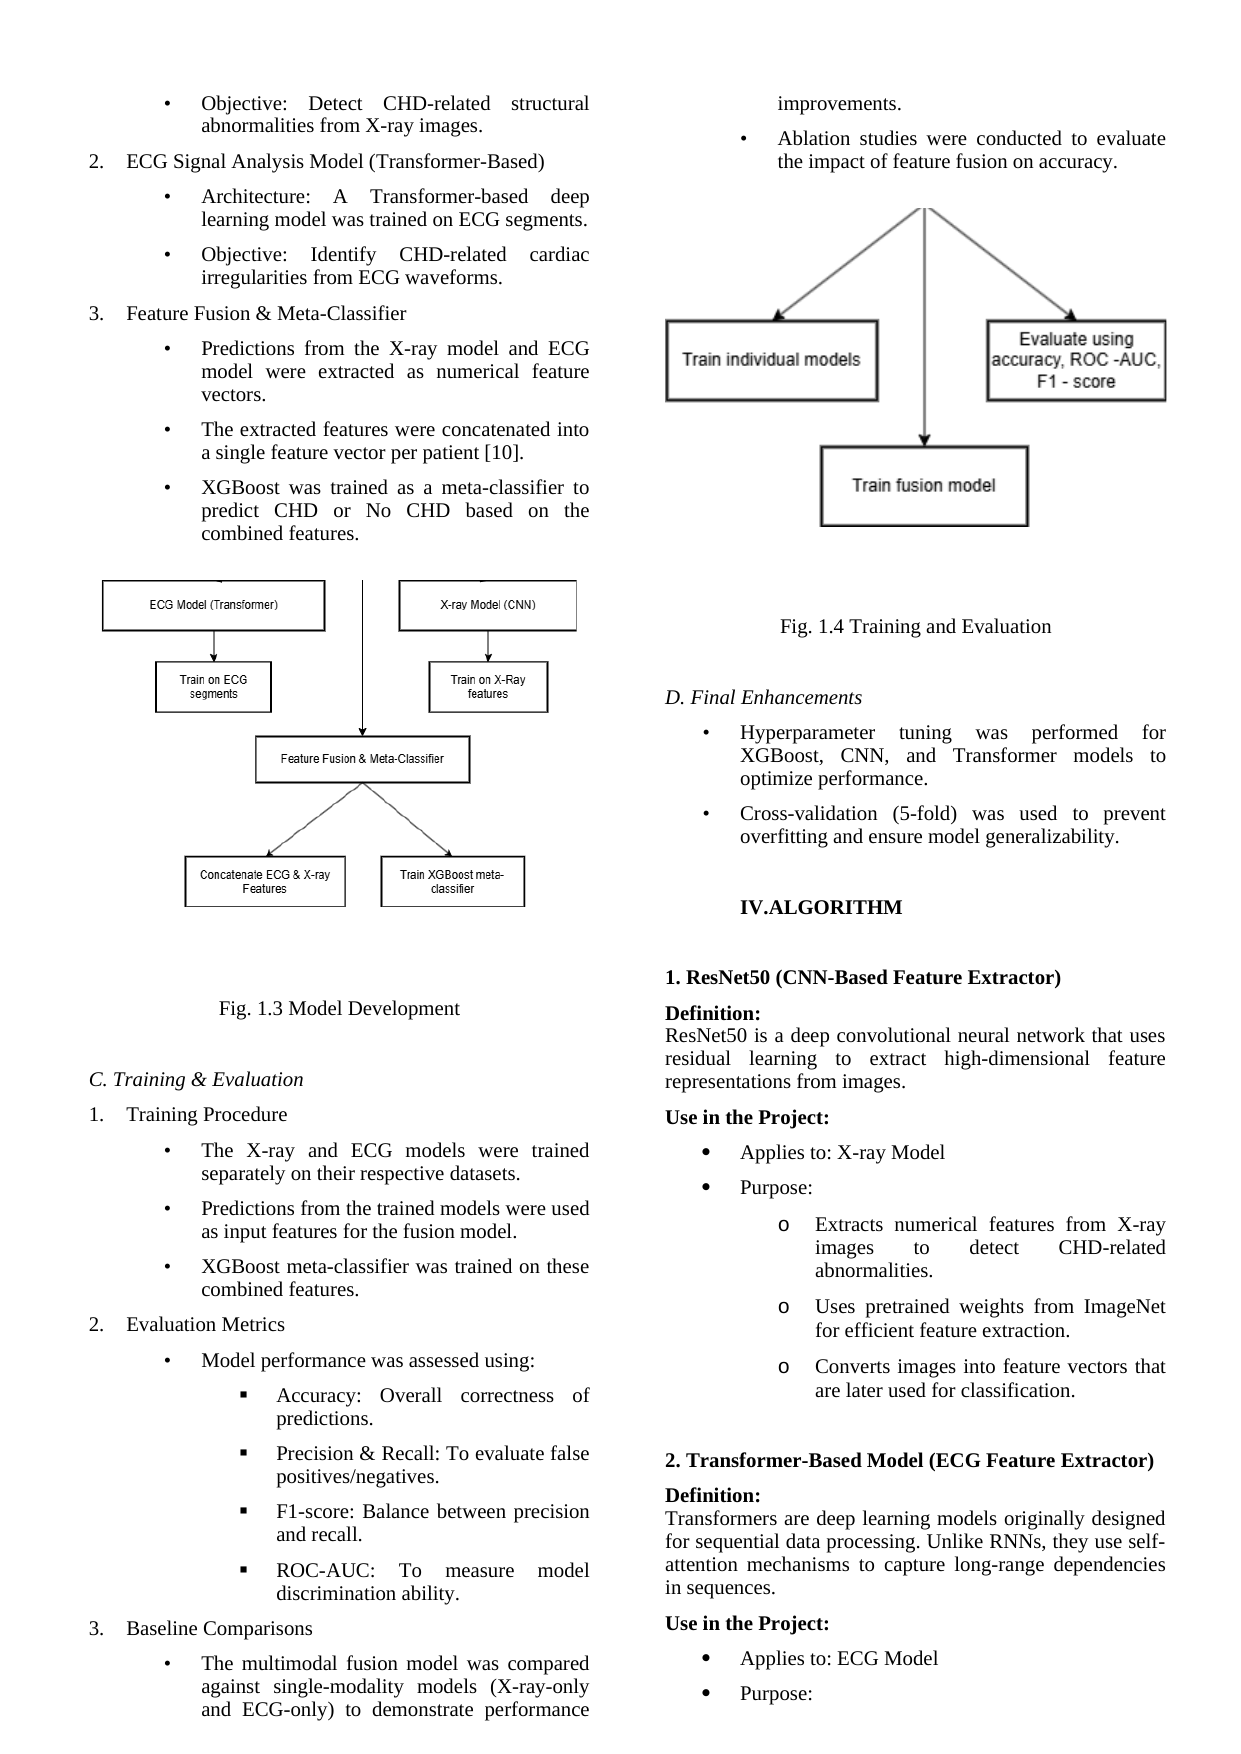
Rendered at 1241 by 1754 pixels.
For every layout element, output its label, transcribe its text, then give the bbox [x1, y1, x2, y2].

list Applies to: ECG Model [702, 1647, 1166, 1670]
list ECG Signal Analysis Model (Transformer-Based) [88, 150, 590, 173]
text D. Final Enhancements [665, 686, 1166, 709]
list Evaluation Metrics [88, 1313, 590, 1336]
list Predictions from the trained models were used as input features for the fusion model. [163, 1197, 590, 1243]
text Use in the Project: [665, 1612, 1166, 1634]
list Predictions from the X-ray model and ECG model were extracted as numerical feature vectors. [163, 337, 590, 406]
list Objective: Identify CHD-related cardiac irregularities from ECG waveforms. [163, 243, 590, 289]
list Baseline Comparisons [88, 1617, 590, 1640]
list Hyperparameter tuning was performed for XGBoost, CNN, and Transformer models to optimize performance. [702, 721, 1166, 790]
text C. Training & Evaluation [88, 1068, 590, 1091]
list The X-ray and ECG models were trained separately on their respective datasets. [163, 1139, 590, 1184]
text Use in the Project: [665, 1106, 1166, 1129]
list XGBoost meta-classifier was trained on these combined features. [163, 1255, 590, 1301]
list Feature Fusion & Meta-Classifier [88, 302, 590, 324]
list ALGORITHM [740, 896, 1166, 919]
picture [101, 580, 577, 907]
list Cross-validation (5-fold) was used to prevent overfitting and ensure model generalizability. [702, 802, 1166, 848]
picture [665, 208, 1167, 527]
list ROC-AUC: To measure model discrimination ability. [238, 1559, 590, 1604]
text Definition: ResNet50 is a deep convolutional neural network that uses residual learning to extract high-dimensional feature representations from images. [665, 1002, 1166, 1093]
list F1-score: Balance between precision and recall. [238, 1501, 590, 1546]
list XGBoost was trained as a meta-classifier to predict CHD or No CHD based on the combined features. [163, 476, 590, 545]
list Precision & Recall: To evaluate false positives/negatives. [238, 1442, 590, 1488]
list The multimodal fusion model was compared against single-modality models (X-ray-only and ECG-only) to demonstrate performance improvements. [163, 1652, 590, 1721]
list Training Procedure [88, 1103, 590, 1126]
list The multimodal fusion model was compared against single-modality models (X-ray-only and ECG-only) to demonstrate performance improvements. [740, 92, 1166, 114]
text Definition: Transformers are deep learning models originally designed for sequential data processing. Unlike RNNs, they use self-attention mechanisms to capture long-range dependencies in sequences. [665, 1485, 1166, 1599]
list Model performance was assessed using: [163, 1349, 590, 1372]
list Converts images into feature vectors that are later used for classification. [777, 1354, 1166, 1402]
list Purpose: [702, 1176, 1166, 1199]
text Fig. 1.4 Training and Evaluation [665, 615, 1166, 638]
text 2. Transformer-Based Model (ECG Feature Extractor) [665, 1449, 1166, 1472]
list Ablation studies were conducted to evaluate the impact of feature fusion on accuracy. [740, 127, 1166, 173]
list Objective: Detect CHD-related structural abnormalities from X-ray images. [163, 92, 590, 137]
list Accuracy: Overall correctness of predictions. [238, 1384, 590, 1430]
list Applies to: X-ray Model [702, 1141, 1166, 1164]
list Architecture: A Transformer-based deep learning model was trained on ECG segments. [163, 185, 590, 231]
list The extracted features were concatenated into a single feature vector per patient [10]. [163, 418, 590, 464]
text 1. ResNet50 (CNN-Based Feature Extractor) [665, 966, 1166, 989]
text Fig. 1.3 Model Development [88, 998, 590, 1020]
list Purpose: [702, 1682, 1166, 1705]
list Uses pretrained weights from ImageNet for efficient feature extraction. [777, 1294, 1166, 1342]
list Extracts numerical features from X-ray images to detect CHD-related abnormalities. [777, 1212, 1166, 1282]
